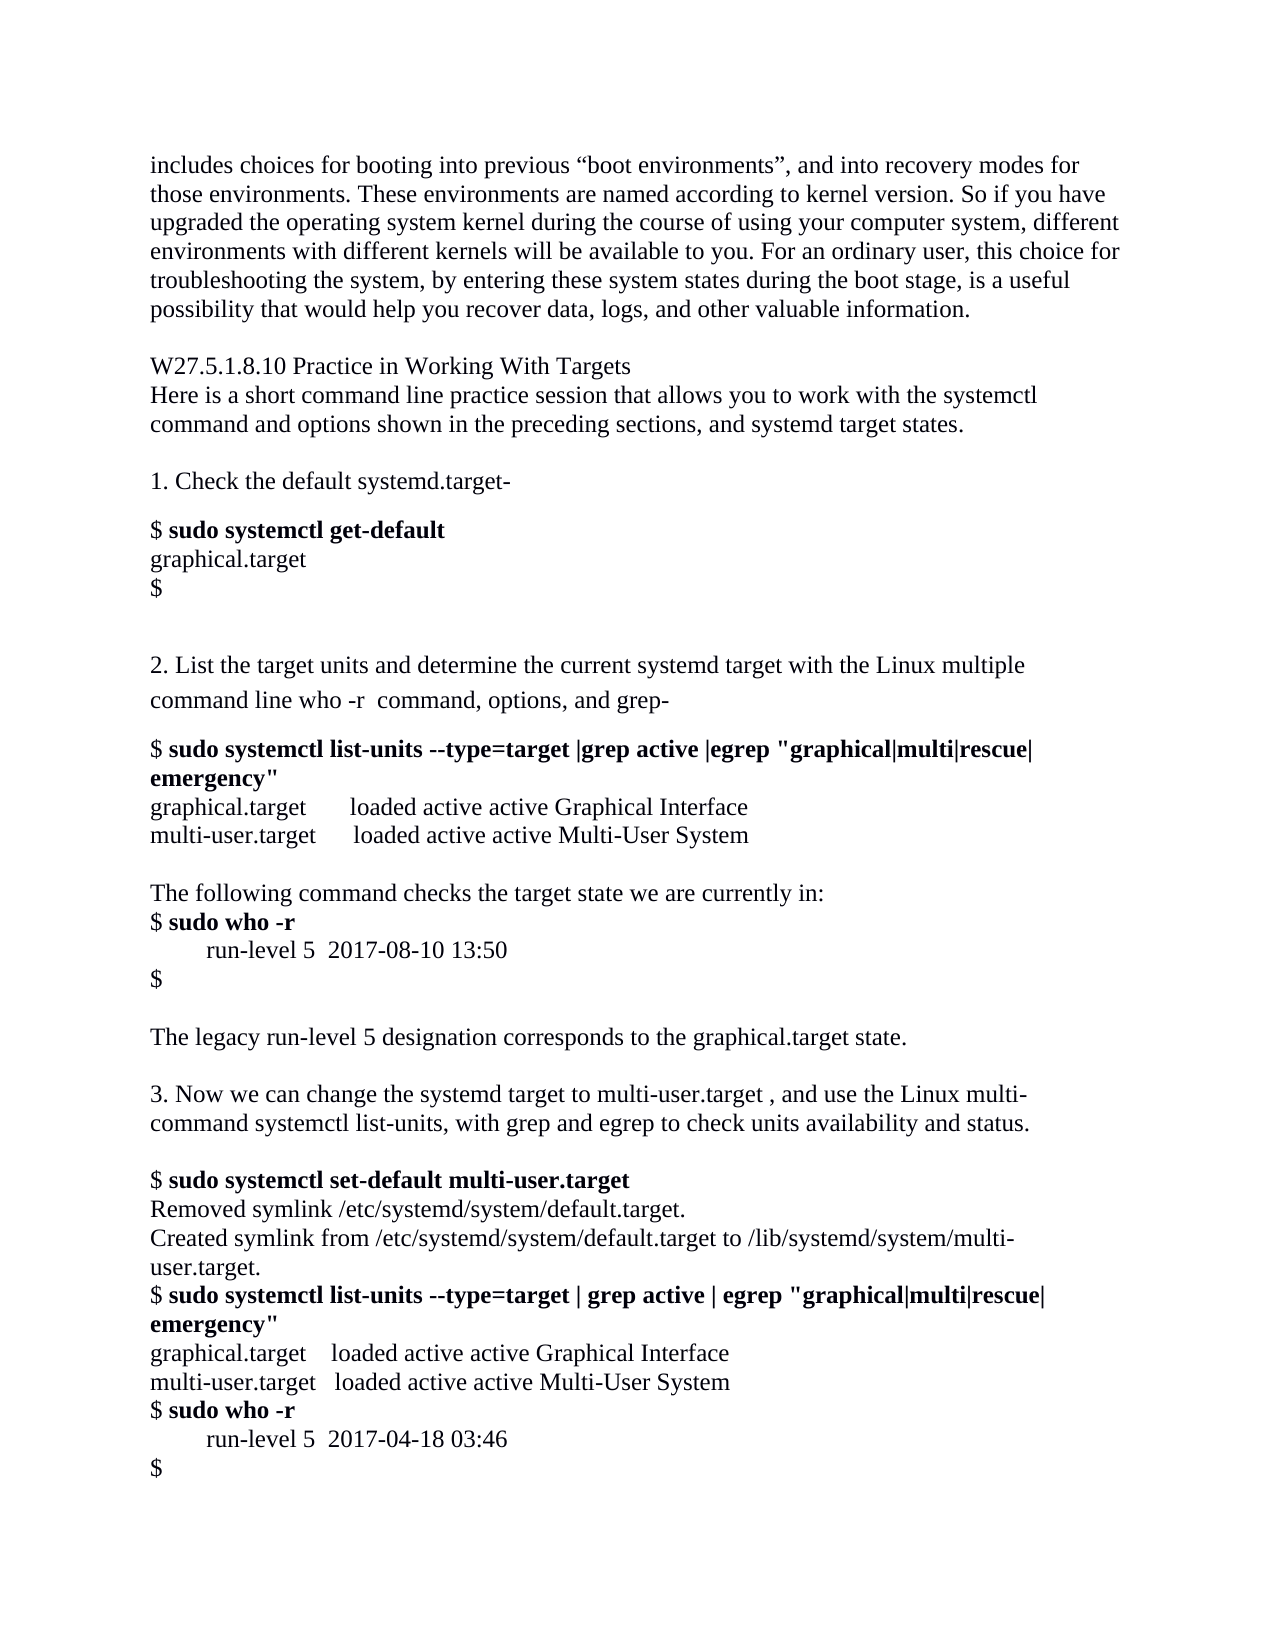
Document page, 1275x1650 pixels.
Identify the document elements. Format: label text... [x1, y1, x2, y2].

text Here is a short command line practice session that allows you to work with the systemctl command and options shown in the preceding sections, and systemd target states. [150, 380, 1125, 437]
text The legacy run-level 5 designation corresponds to the graphical.target state. [150, 1022, 1125, 1050]
text 1. Check the default systemd.target- [150, 466, 1125, 495]
text 3. Now we can change the systemd target to multi-user.target , and use the Linux multi-command systemctl list-units, with grep and egrep to check units availability and status. [150, 1079, 1125, 1137]
text $ [150, 573, 1125, 602]
text Created symlink from /etc/systemd/system/default.target to /lib/systemd/system/multi-user.target. [150, 1223, 1125, 1280]
text $ sudo systemctl get-default [150, 515, 1125, 544]
text $ [150, 964, 1125, 993]
text run-level 5 2017-08-10 13:50 [150, 935, 1125, 964]
text $ [150, 1453, 1125, 1482]
text graphical.target loaded active active Graphical Interface [150, 1338, 1125, 1367]
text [150, 150, 1125, 322]
text W27.5.1.8.10 Practice in Working With Targets [150, 351, 1125, 380]
text $ sudo systemctl set-default multi-user.target [150, 1165, 1125, 1194]
text 2. List the target units and determine the current systemd target with the Linux multiple command line who -r command, options, and grep- [150, 651, 1125, 714]
text $ sudo systemctl list-units --type=target |grep active |egrep "graphical|multi|rescue|emergency" [150, 734, 1125, 792]
text Removed symlink /etc/systemd/system/default.target. [150, 1194, 1125, 1223]
text The following command checks the target state we are currently in: [150, 878, 1125, 907]
text graphical.target loaded active active Graphical Interface [150, 792, 1125, 820]
text run-level 5 2017-04-18 03:46 [150, 1424, 1125, 1453]
text multi-user.target loaded active active Multi-User System [150, 820, 1125, 849]
text multi-user.target loaded active active Multi-User System [150, 1367, 1125, 1395]
text $ sudo who -r [150, 1395, 1125, 1424]
text $ sudo who -r [150, 907, 1125, 935]
text $ sudo systemctl list-units --type=target | grep active | egrep "graphical|multi|rescue|emergency" [150, 1280, 1125, 1338]
text graphical.target [150, 544, 1125, 573]
